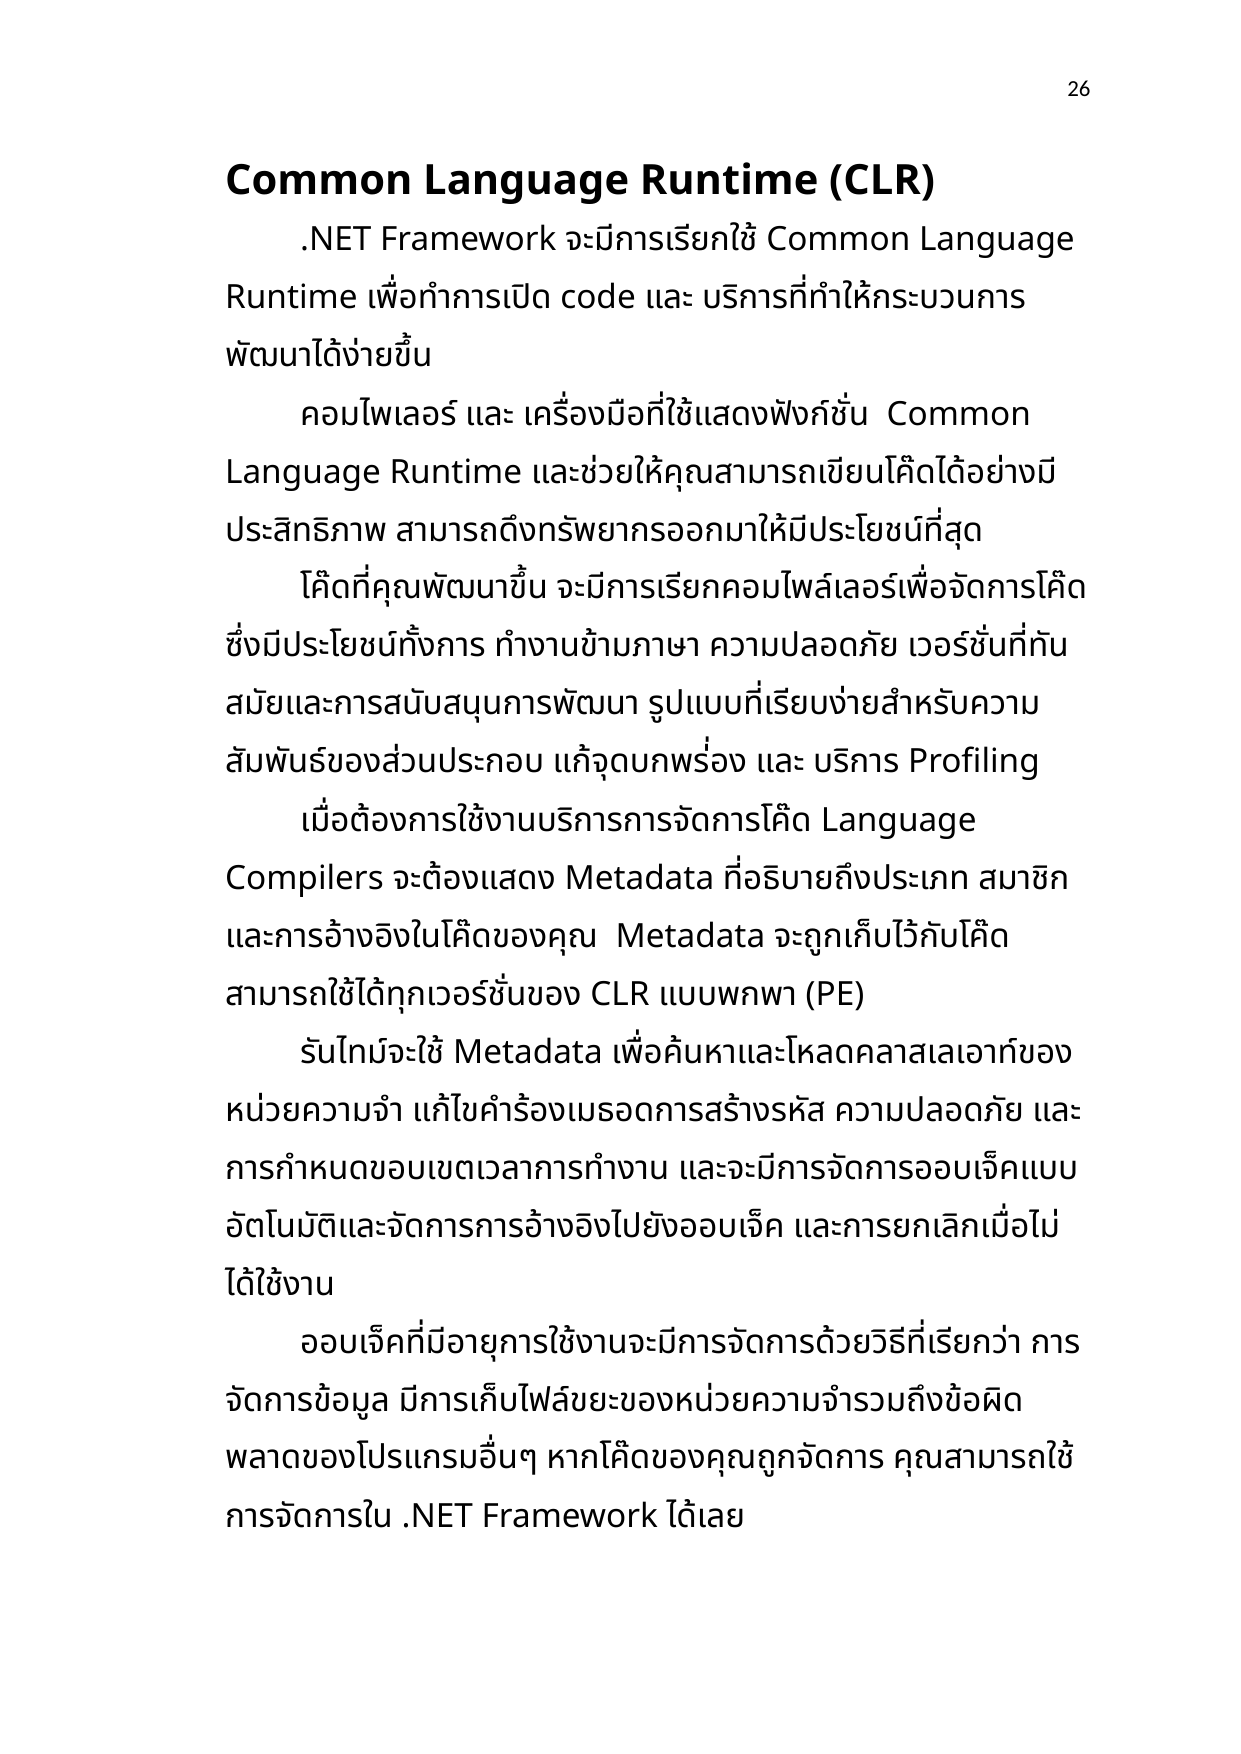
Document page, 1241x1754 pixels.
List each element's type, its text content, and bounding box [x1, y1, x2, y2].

text รันไทม์จะใช้ Metadata เพื่อค้นหาและโหลดคลาสเลเอาท์ของหน่วยความจำ แก้ไขคำร้องเมธอดการสร้างรหัส ความปลอดภัย และการกำหนดขอบเขตเวลาการทำงาน และจะมีการจัดการออบเจ็คแบบอัตโนมัติและจัดการการอ้างอิงไปยังออบเจ็ค และการยกเลิกเมื่อไม่ได้ใช้งาน [225, 1028, 1090, 1310]
text คอมไพเลอร์ และ เครื่องมือที่ใช้แสดงฟังก์ชั่น Common Language Runtime และช่วยให้คุณสามารถเขียนโค๊ดได้อย่างมีประสิทธิภาพ สามารถดึงทรัพยากรออกมาให้มีประโยชน์ที่สุด [225, 389, 1090, 556]
text Common Language Runtime (CLR) [225, 150, 1090, 207]
text เมื่อต้องการใช้งานบริการการจัดการโค๊ด Language Compilers จะต้องแสดง Metadata ที่อธิบายถึงประเภท สมาชิก และการอ้างอิงในโค๊ดของคุณ Metadata จะถูกเก็บไว้กับโค๊ดสามารถใช้ได้ทุกเวอร์ชั่นของ CLR แบบพกพา (PE) [225, 795, 1090, 1020]
text .NET Framework จะมีการเรียกใช้ Common Language Runtime เพื่อทำการเปิด code และ บริการที่ทำให้กระบวนการพัฒนาได้ง่ายขึ้น [225, 215, 1090, 382]
text โค๊ดที่คุณพัฒนาขึ้น จะมีการเรียกคอมไพล์เลอร์เพื่อจัดการโค๊ด ซึ่งมีประโยชน์ทั้งการ ทำงานข้ามภาษา ความปลอดภัย เวอร์ชั่นที่ทันสมัยและการสนับสนุนการพัฒนา รูปแบบที่เรียบง่ายสำหรับความสัมพันธ์ของส่วนประกอบ แก้จุดบกพร่่อง และ บริการ Profiling [225, 563, 1090, 788]
text ออบเจ็คที่มีอายุการใช้งานจะมีการจัดการด้วยวิธีที่เรียกว่า การจัดการข้อมูล มีการเก็บไฟล์ขยะของหน่วยความจำรวมถึงข้อผิดพลาดของโปรแกรมอื่นๆ หากโค๊ดของคุณถูกจัดการ คุณสามารถใช้การจัดการใน .NET Framework ได้เลย [225, 1318, 1090, 1542]
